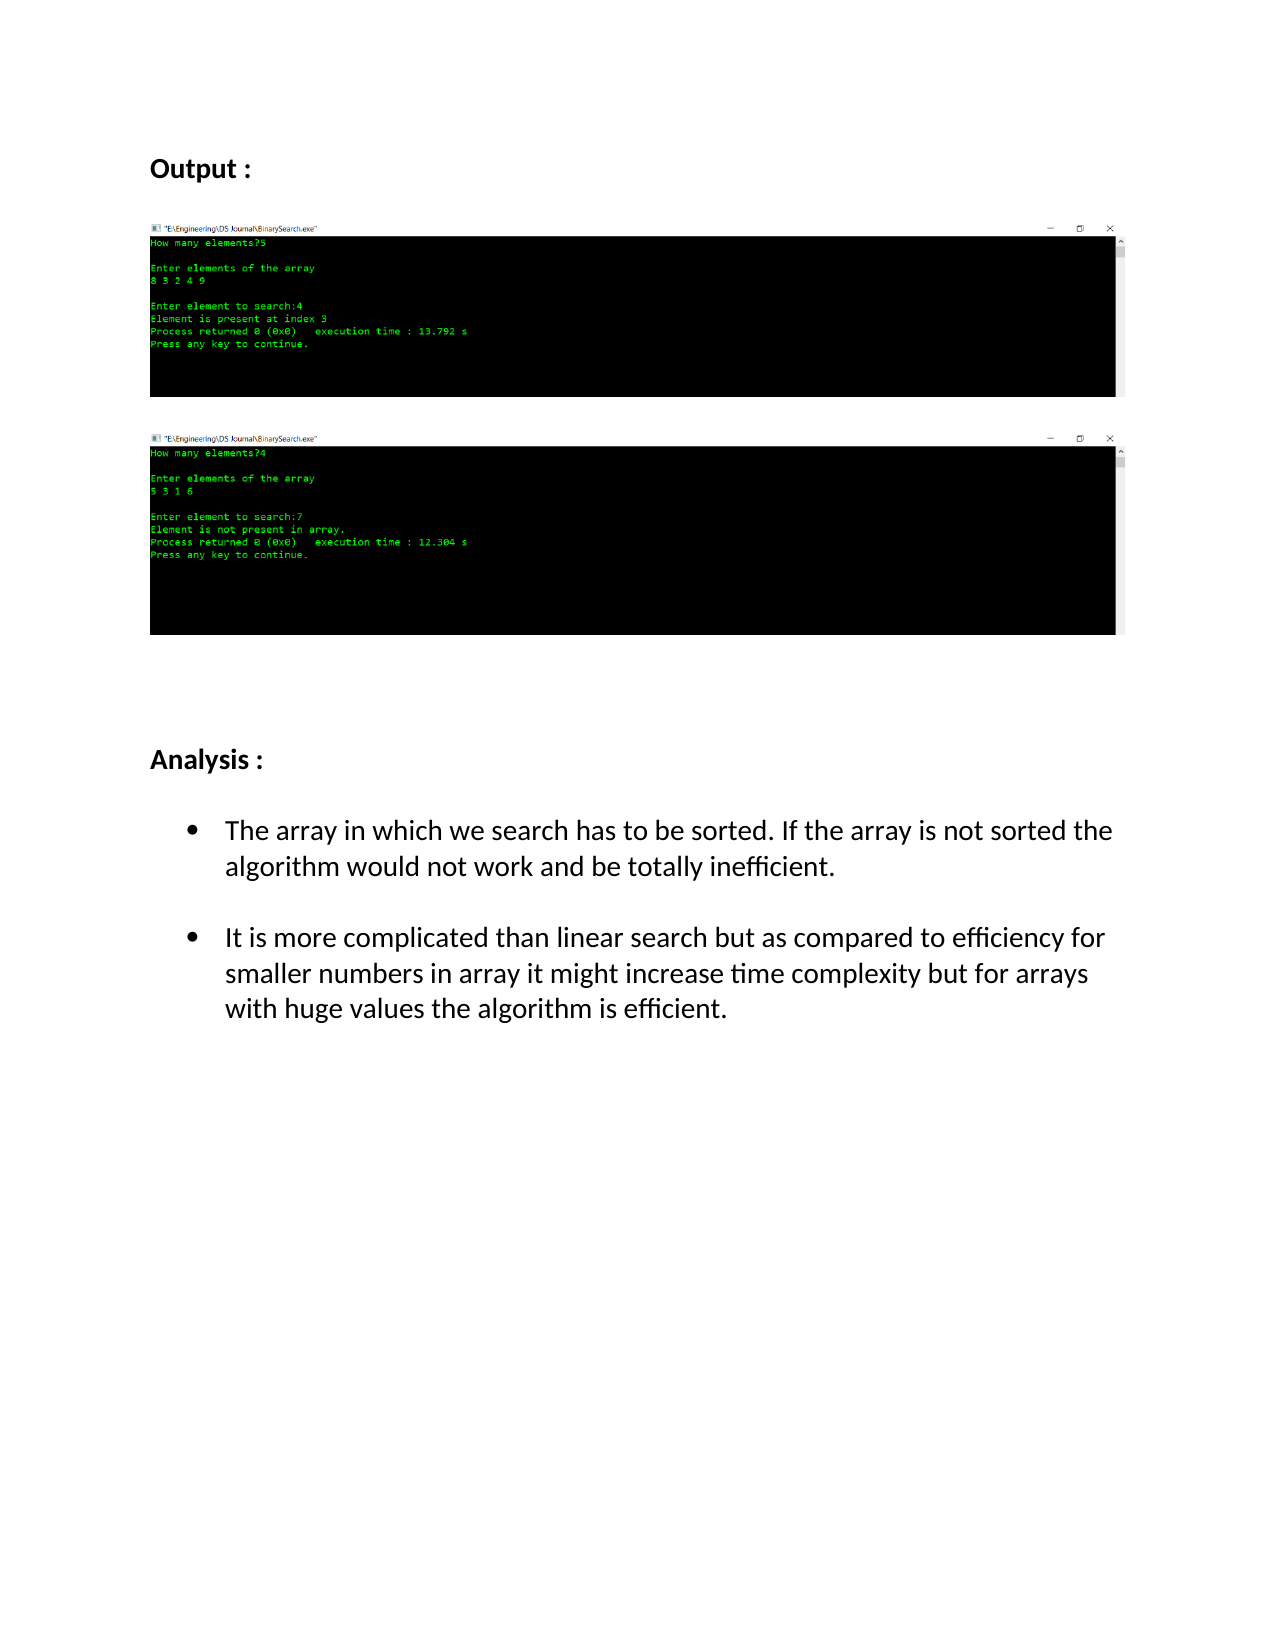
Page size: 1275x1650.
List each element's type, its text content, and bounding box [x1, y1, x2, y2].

picture [150, 431, 1125, 635]
text Output : [150, 150, 1125, 186]
picture [150, 221, 1125, 397]
list The array in which we search has to be sorted. If the array is not sorted the algorithm would not work and be totally inefficient. [187, 812, 1125, 884]
text Analysis : [150, 741, 1125, 777]
list It is more complicated than linear search but as compared to efficiency for smaller numbers in array it might increase time complexity but for arrays with huge values the algorithm is efficient. [187, 919, 1125, 1026]
